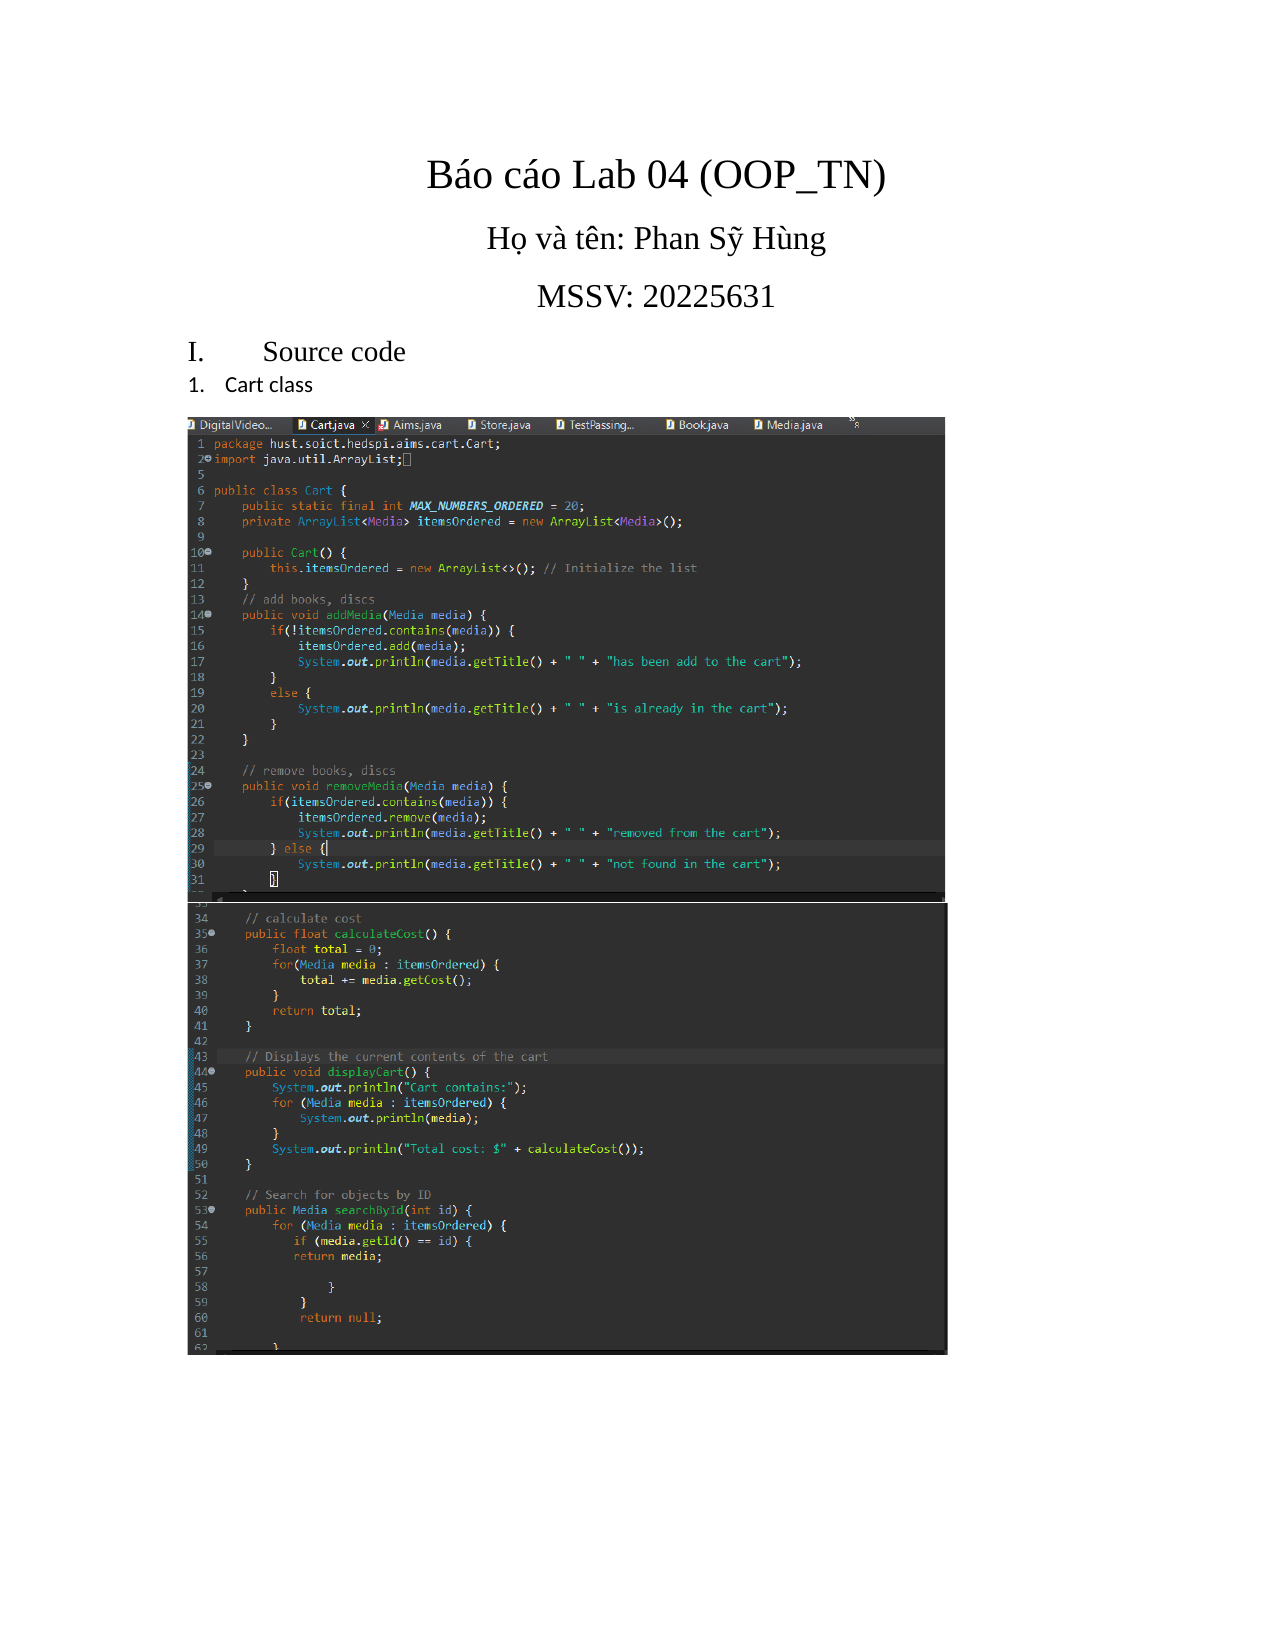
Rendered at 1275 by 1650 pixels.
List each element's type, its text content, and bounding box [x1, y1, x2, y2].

picture [187, 417, 946, 902]
list Cart class [187, 371, 1125, 398]
text MSSV: 20225631 [187, 276, 1125, 315]
list Source code [187, 334, 1125, 368]
text Họ và tên: Phan Sỹ Hùng [187, 218, 1125, 257]
text Báo cáo Lab 04 (OOP_TN) [187, 150, 1125, 198]
picture [187, 903, 948, 1355]
